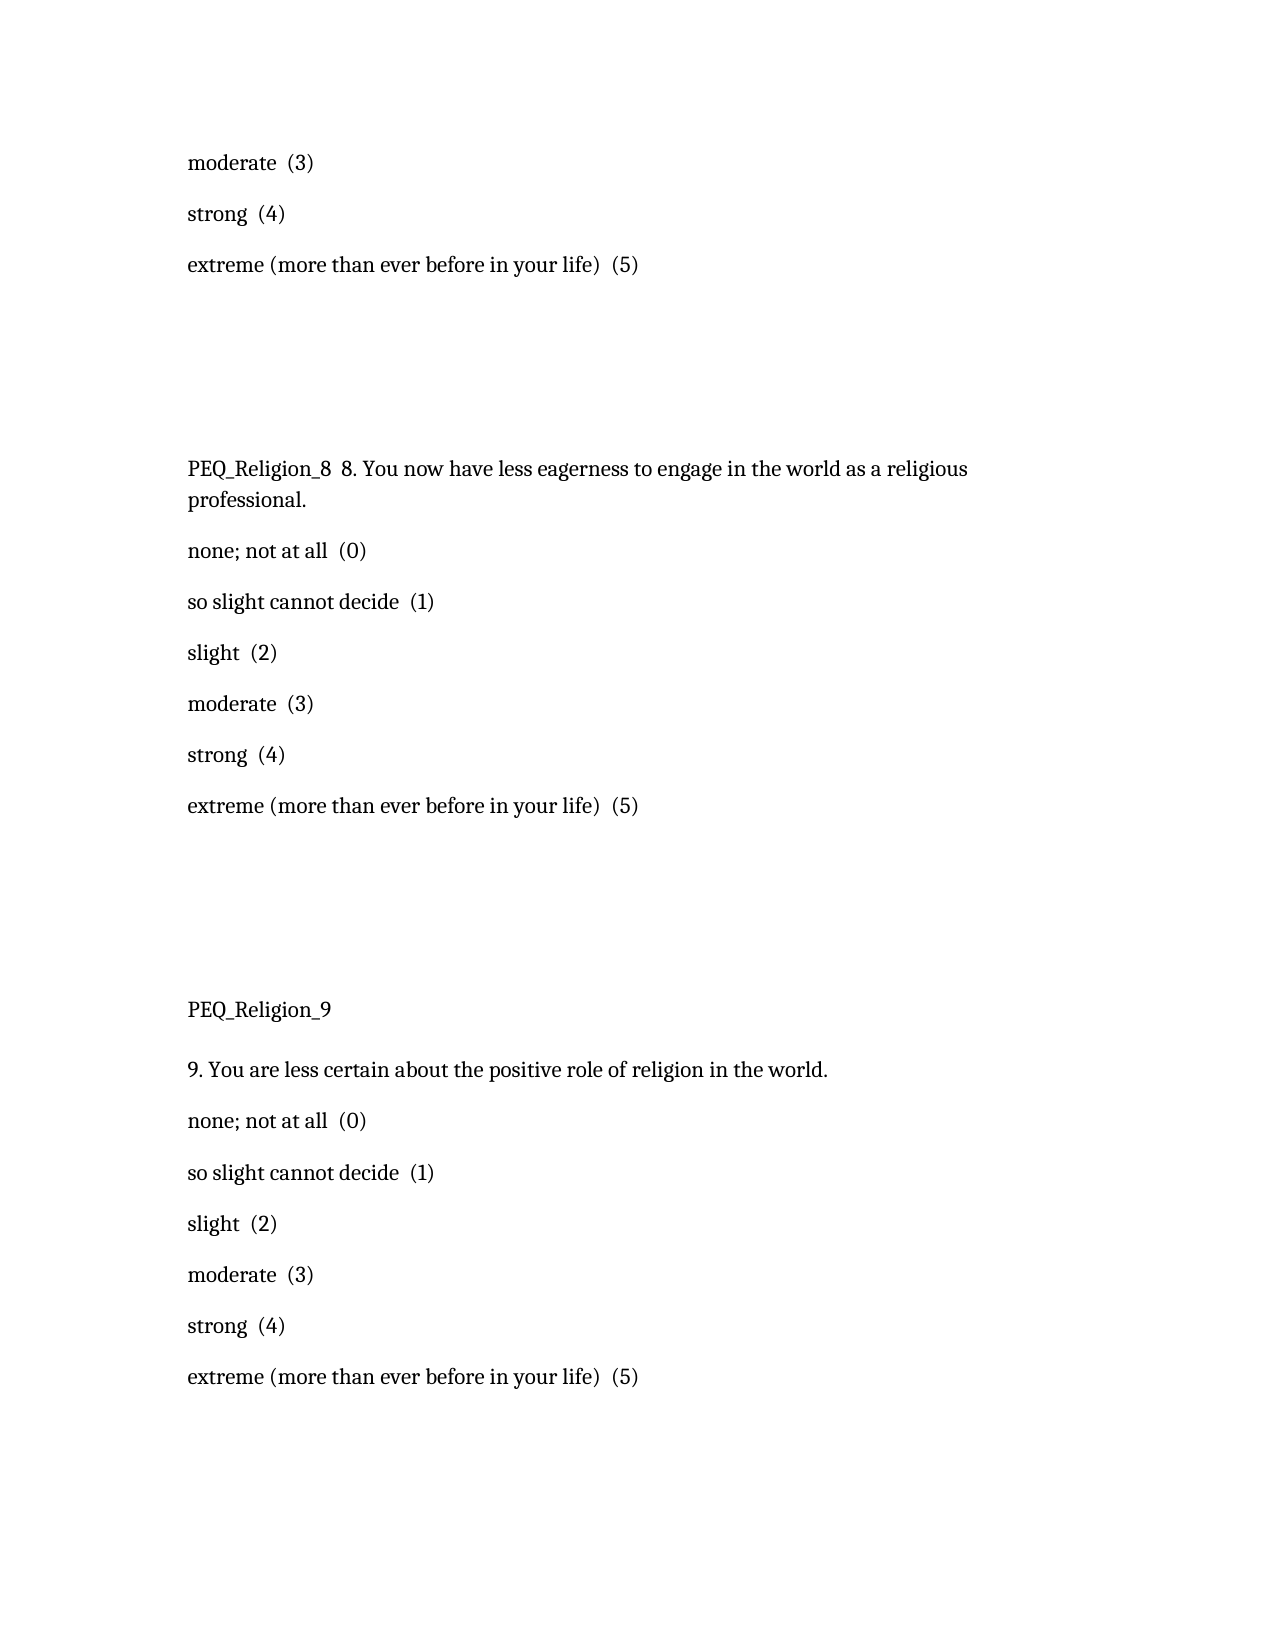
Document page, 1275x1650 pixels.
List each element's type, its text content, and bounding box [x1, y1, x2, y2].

text extreme (more than ever before in your life) (5) [187, 1363, 1087, 1390]
text so slight cannot decide (1) [187, 588, 1087, 615]
text moderate (3) [187, 691, 1087, 717]
text none; not at all (0) [187, 1108, 1087, 1135]
text moderate (3) [187, 1261, 1087, 1288]
text none; not at all (0) [187, 537, 1087, 564]
text slight (2) [187, 1210, 1087, 1237]
text strong (4) [187, 742, 1087, 768]
text moderate (3) [187, 150, 1087, 176]
text extreme (more than ever before in your life) (5) [187, 252, 1087, 278]
text PEQ_Religion_9 9. You are less certain about the positive role of religion in the world. [187, 997, 1087, 1084]
text slight (2) [187, 639, 1087, 666]
text strong (4) [187, 1312, 1087, 1339]
text so slight cannot decide (1) [187, 1159, 1087, 1186]
text PEQ_Religion_8 8. You now have less eagerness to engage in the world as a religious professional. [187, 456, 1087, 513]
text strong (4) [187, 201, 1087, 227]
text extreme (more than ever before in your life) (5) [187, 793, 1087, 819]
